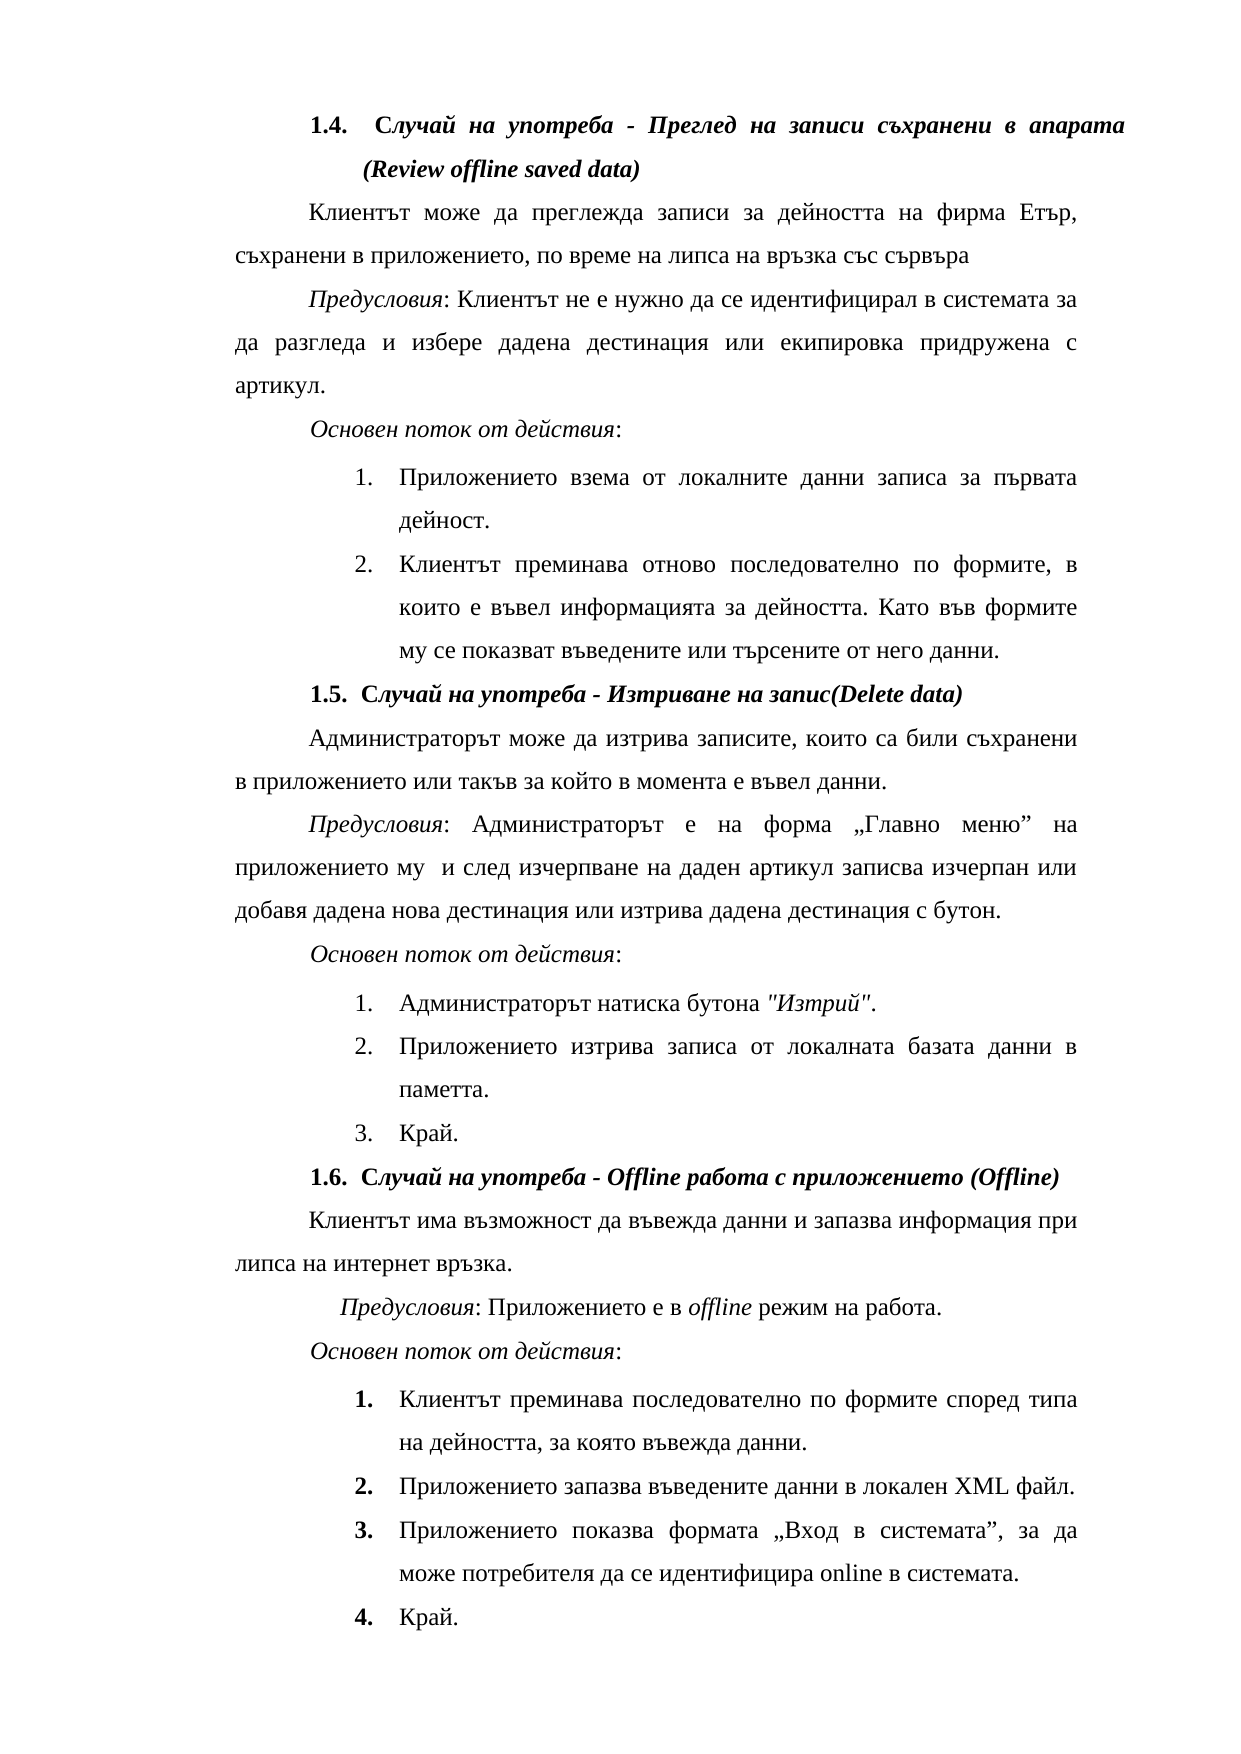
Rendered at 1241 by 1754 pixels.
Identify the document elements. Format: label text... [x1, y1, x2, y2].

text 1.6. Случай на употреба - Оffline работа с приложението (Offline) [310, 1162, 1128, 1191]
list Край. [354, 1602, 1078, 1630]
text 1.4. Случай на употреба - Преглед на записи съхранени в апарата (Review offline saved data) [310, 111, 1128, 182]
text Предусловия: Клиентът не е нужно да се идентифицирал в системата за да разгледа и избере дадена дестинация или екипировка придружена с артикул. [235, 284, 1078, 399]
text Основен поток от действия: [310, 939, 1152, 968]
list Приложението показва формата „Вход в системата”, за да може потребителя да се идентифицира online в системата. [354, 1515, 1078, 1587]
list Приложението изтрива записа от локалната базата данни в паметта. [354, 1031, 1078, 1103]
text 1.5. Случай на употреба - Изтриване на запис(Delete data) [310, 679, 1128, 708]
text Предусловия: Администраторът е на форма „Главно меню” на приложението му и след изчерпване на даден артикул записва изчерпан или добавя дадена нова дестинация или изтрива дадена дестинация с бутон. [235, 809, 1078, 924]
text Администраторът може да изтрива записите, които са били съхранени в приложението или такъв за който в момента е въвел данни. [235, 723, 1078, 794]
list Край. [354, 1118, 1078, 1147]
list Клиентът преминава отново последователно по формите, в които е въвел информацията за дейността. Като във формите му се показват въведените или търсените от него данни. [354, 549, 1078, 664]
list Клиентът преминава последователно по формите според типа на дейността, за която въвежда данни. [354, 1384, 1078, 1456]
text Клиентът може да преглежда записи за дейността на фирма Етър, съхранени в приложението, по време на липса на връзка със сървъра [235, 197, 1078, 269]
text Клиентът има възможност да въвежда данни и запазва информация при липса на интернет връзка. [235, 1205, 1078, 1277]
text Основен поток от действия: [310, 414, 1152, 443]
text Основен поток от действия: [310, 1336, 1152, 1364]
text Предусловия: Приложението е в offline режим на работа. [310, 1292, 1078, 1321]
list Администраторът натиска бутона "Изтрий". [354, 988, 1078, 1017]
list Приложението взема от локалните данни записа за първата дейност. [354, 462, 1078, 534]
list Приложението запазва въведените данни в локален XML файл. [354, 1471, 1078, 1500]
